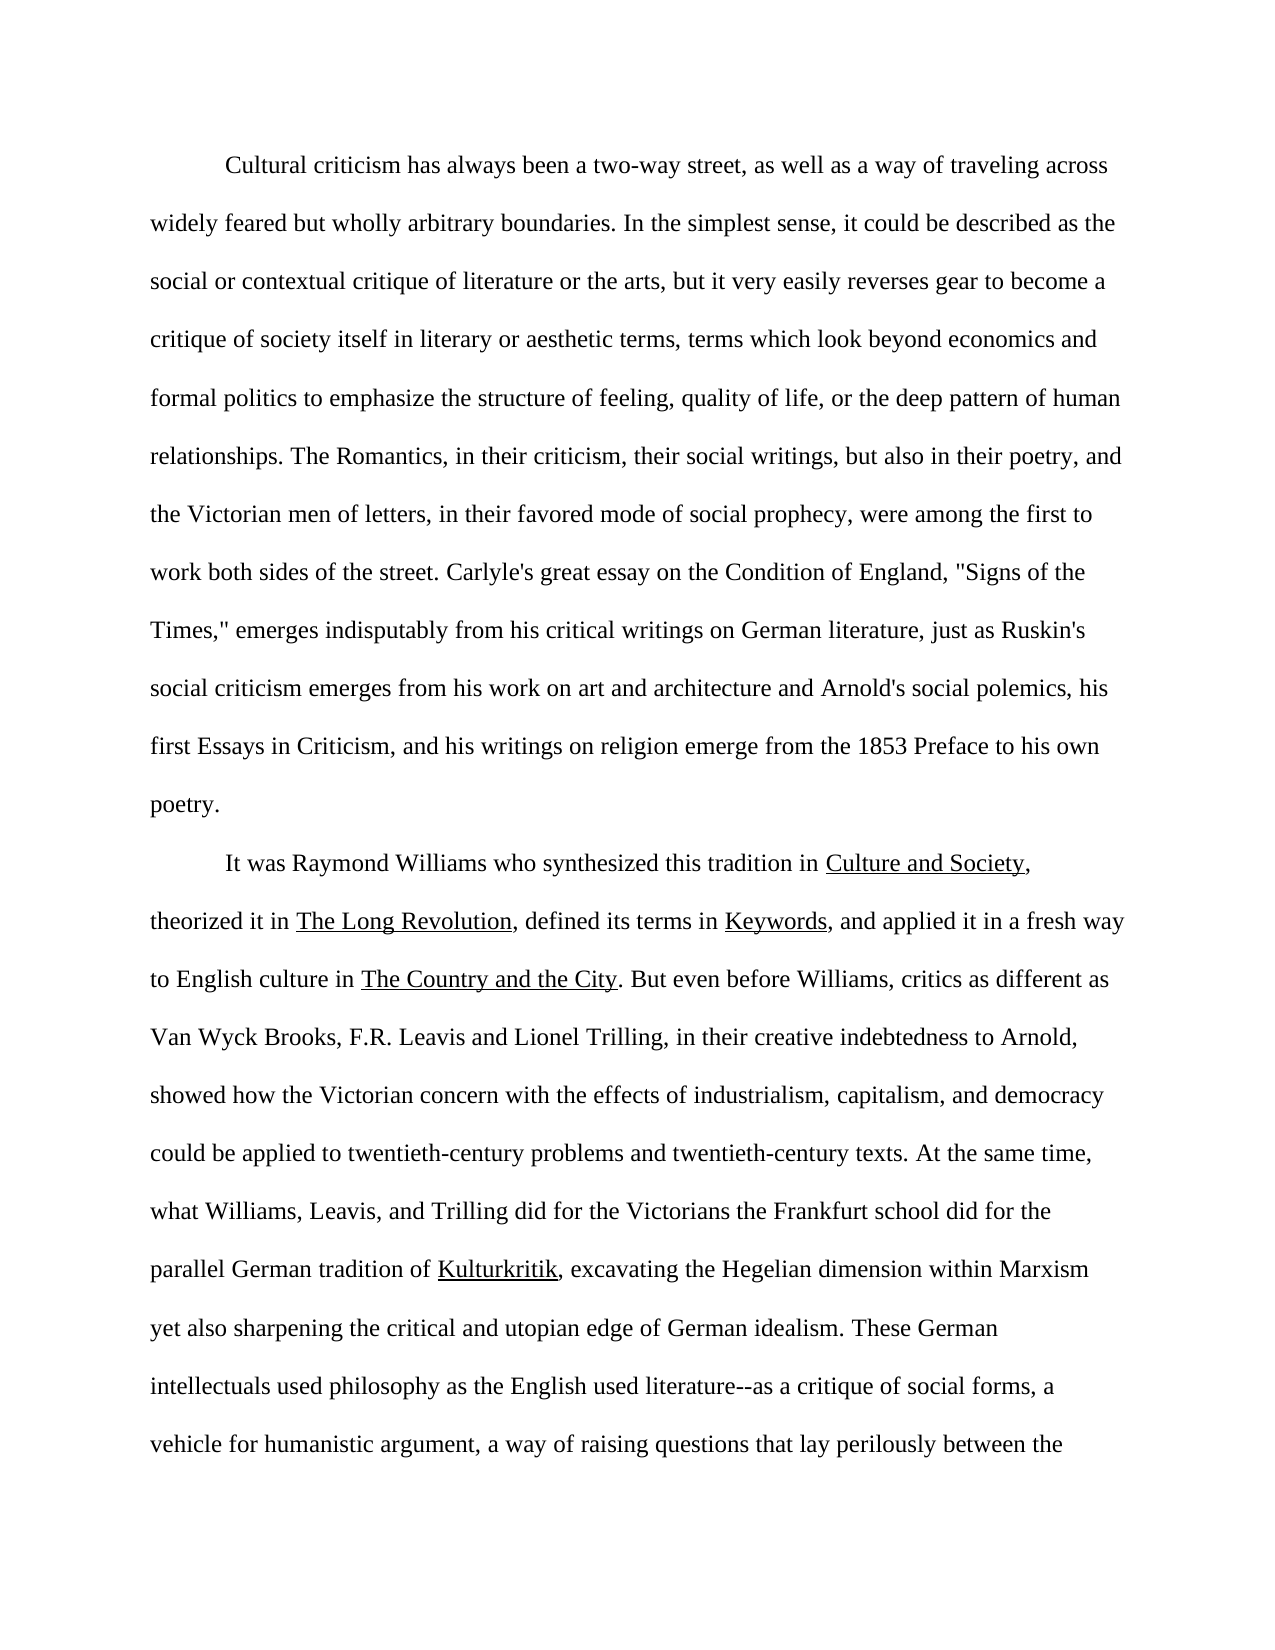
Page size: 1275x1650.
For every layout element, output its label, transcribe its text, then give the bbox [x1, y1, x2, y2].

text Cultural criticism has always been a two-way street, as well as a way of traveling across widely feared but wholly arbitrary boundaries. In the simplest sense, it could be described as the social or contextual critique of literature or the arts, but it very easily reverses gear to become a critique of society itself in literary or aesthetic terms, terms which look beyond economics and formal politics to emphasize the structure of feeling, quality of life, or the deep pattern of human relationships. The Romantics, in their criticism, their social writings, but also in their poetry, and the Victorian men of letters, in their favored mode of social prophecy, were among the first to work both sides of the street. Carlyle's great essay on the Condition of England, "Signs of the Times," emerges indisputably from his critical writings on German literature, just as Ruskin's social criticism emerges from his work on art and architecture and Arnold's social polemics, his first Essays in Criticism, and his writings on religion emerge from the 1853 Preface to his own poetry. [150, 150, 1125, 818]
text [150, 847, 1125, 1458]
